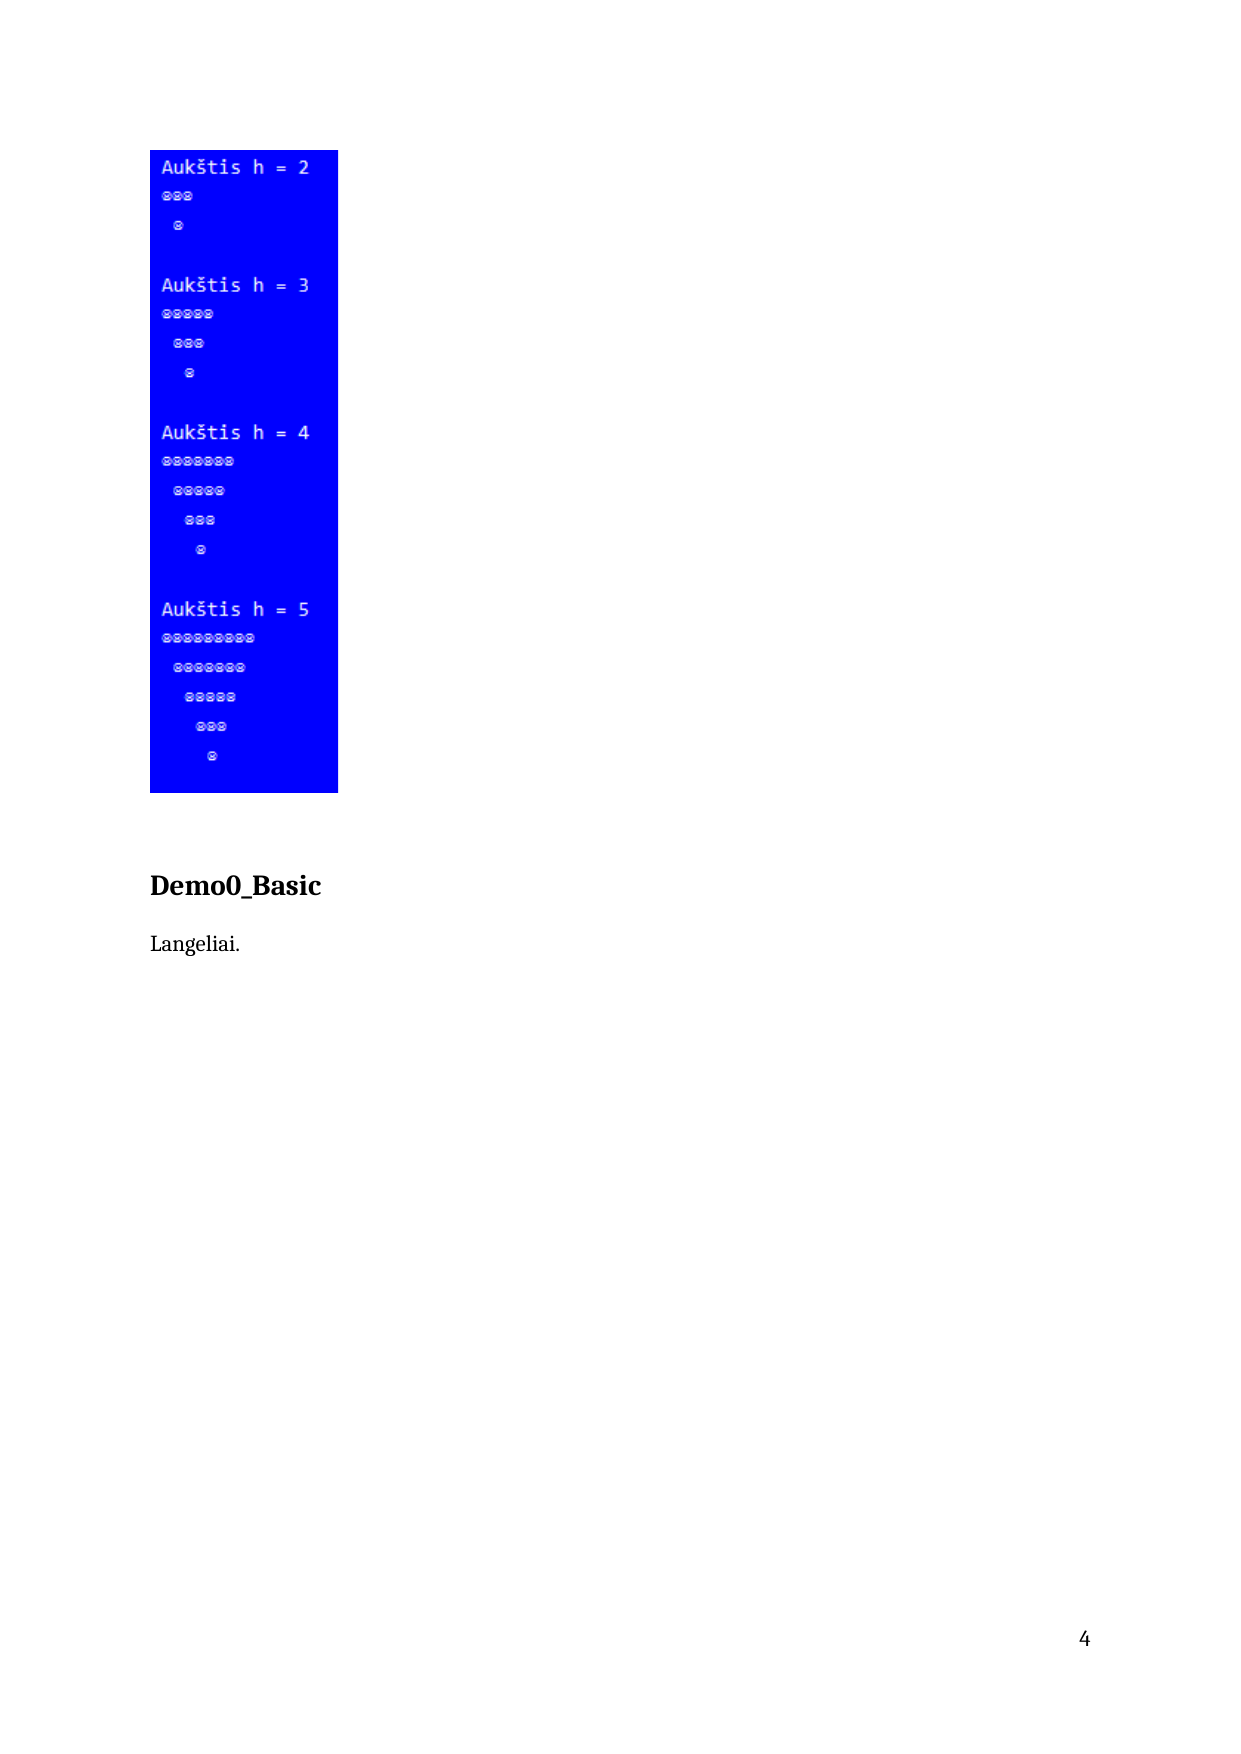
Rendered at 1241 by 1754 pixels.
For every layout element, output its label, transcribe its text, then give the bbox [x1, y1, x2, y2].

picture [150, 150, 339, 793]
text Langeliai. [150, 930, 1090, 957]
subtitle Demo0_Basic [150, 869, 1090, 903]
